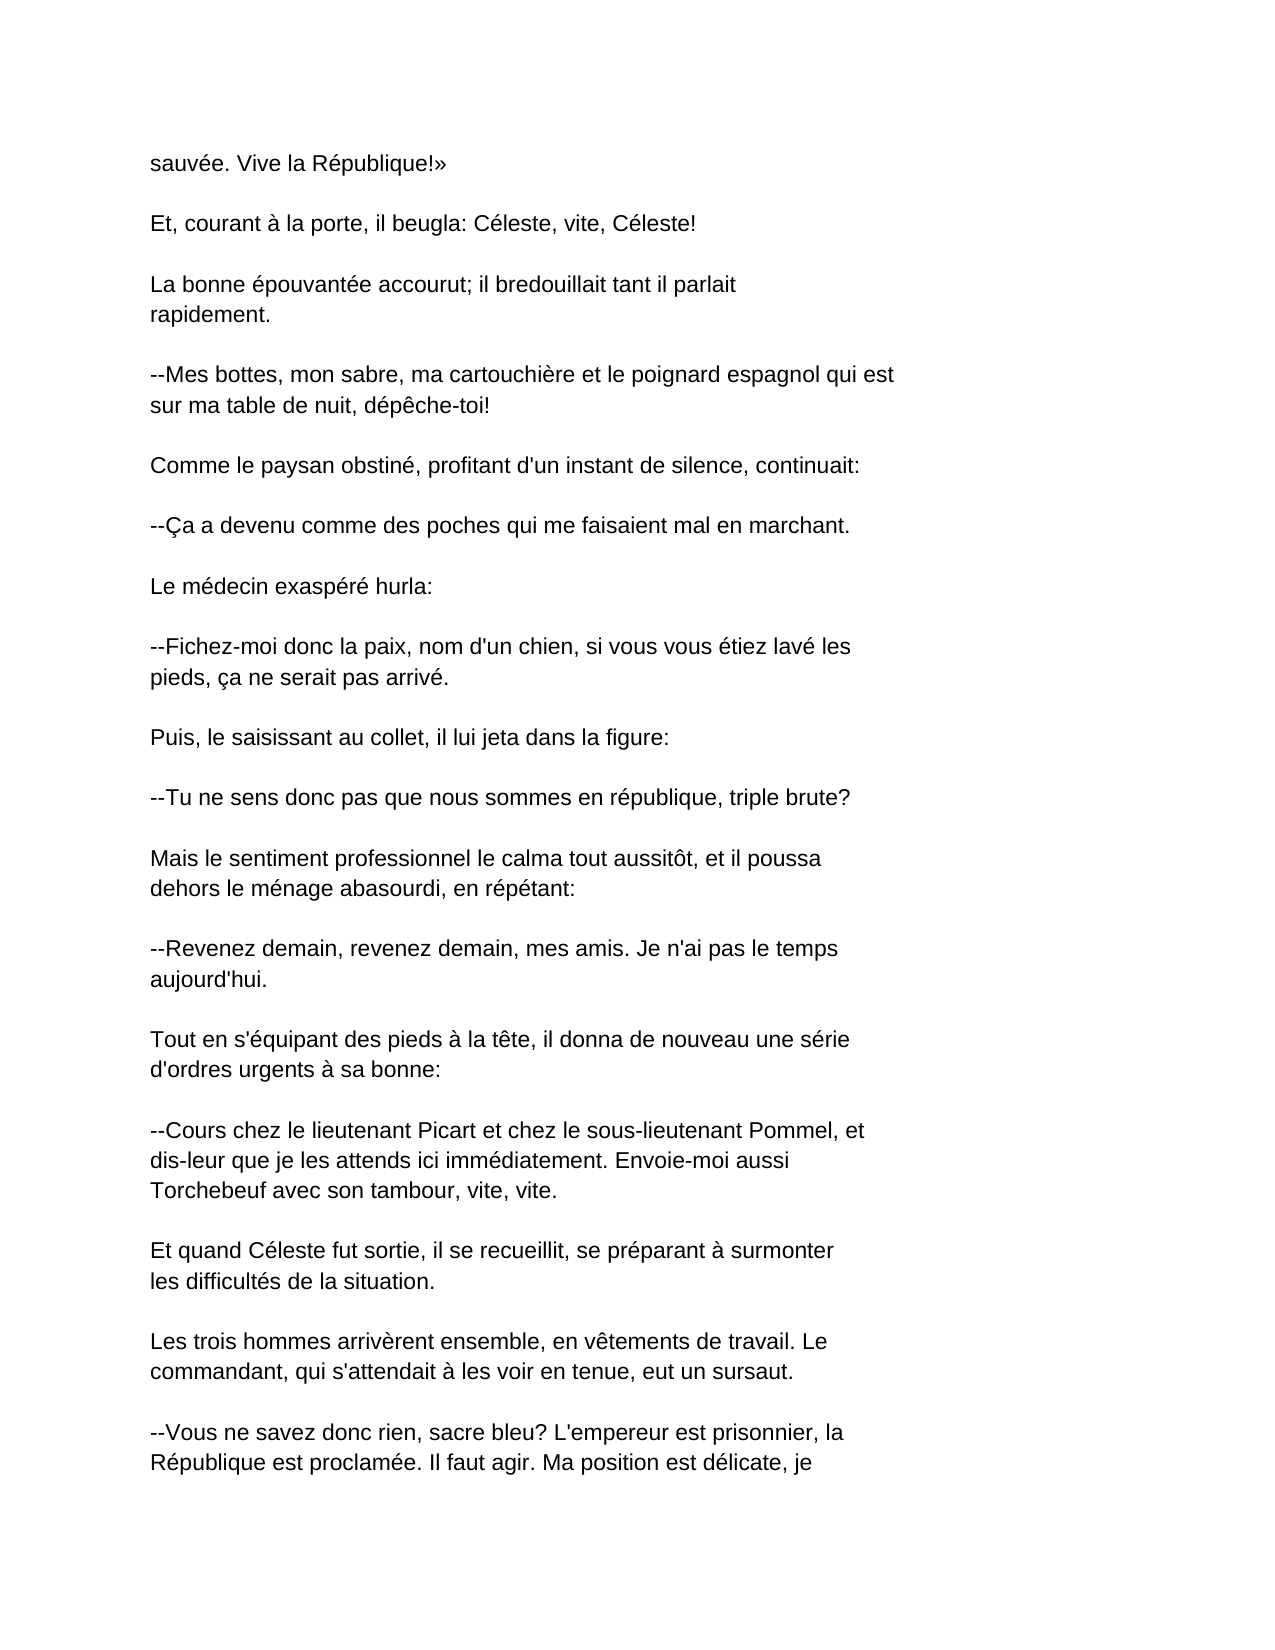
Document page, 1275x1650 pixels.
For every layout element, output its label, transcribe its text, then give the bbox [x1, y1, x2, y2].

text --Fichez-moi donc la paix, nom d'un chien, si vous vous étiez lavé les [150, 633, 1125, 660]
text aujourd'hui. [150, 966, 1125, 992]
text sur ma table de nuit, dépêche-toi! [150, 392, 1125, 418]
text dis-leur que je les attends ici immédiatement. Envoie-moi aussi [150, 1147, 1125, 1173]
text --Ça a devenu comme des poches qui me faisaient mal en marchant. [150, 512, 1125, 539]
text Puis, le saisissant au collet, il lui jeta dans la figure: [150, 724, 1125, 750]
text La bonne épouvantée accourut; il bredouillait tant il parlait [150, 271, 1125, 297]
text --Vous ne savez donc rien, sacre bleu? L'empereur est prisonnier, la [150, 1419, 1125, 1445]
text rapidement. [150, 301, 1125, 327]
text sauvée. Vive la République!» [150, 150, 1125, 176]
text Torchebeuf avec son tambour, vite, vite. [150, 1177, 1125, 1203]
text Le médecin exaspéré hurla: [150, 573, 1125, 599]
text --Mes bottes, mon sabre, ma cartouchière et le poignard espagnol qui est [150, 361, 1125, 388]
text Mais le sentiment professionnel le calma tout aussitôt, et il poussa [150, 845, 1125, 871]
text République est proclamée. Il faut agir. Ma position est délicate, je [150, 1449, 1125, 1475]
text dehors le ménage abasourdi, en répétant: [150, 875, 1125, 901]
text Et, courant à la porte, il beugla: Céleste, vite, Céleste! [150, 210, 1125, 237]
text les difficultés de la situation. [150, 1268, 1125, 1294]
text Et quand Céleste fut sortie, il se recueillit, se préparant à surmonter [150, 1237, 1125, 1264]
text d'ordres urgents à sa bonne: [150, 1056, 1125, 1083]
text Comme le paysan obstiné, profitant d'un instant de silence, continuait: [150, 452, 1125, 478]
text pieds, ça ne serait pas arrivé. [150, 663, 1125, 690]
text --Tu ne sens donc pas que nous sommes en république, triple brute? [150, 784, 1125, 811]
text --Cours chez le lieutenant Picart et chez le sous-lieutenant Pommel, et [150, 1117, 1125, 1143]
text --Revenez demain, revenez demain, mes amis. Je n'ai pas le temps [150, 935, 1125, 962]
text Tout en s'équipant des pieds à la tête, il donna de nouveau une série [150, 1026, 1125, 1052]
text commandant, qui s'attendait à les voir en tenue, eut un sursaut. [150, 1358, 1125, 1385]
text Les trois hommes arrivèrent ensemble, en vêtements de travail. Le [150, 1328, 1125, 1354]
